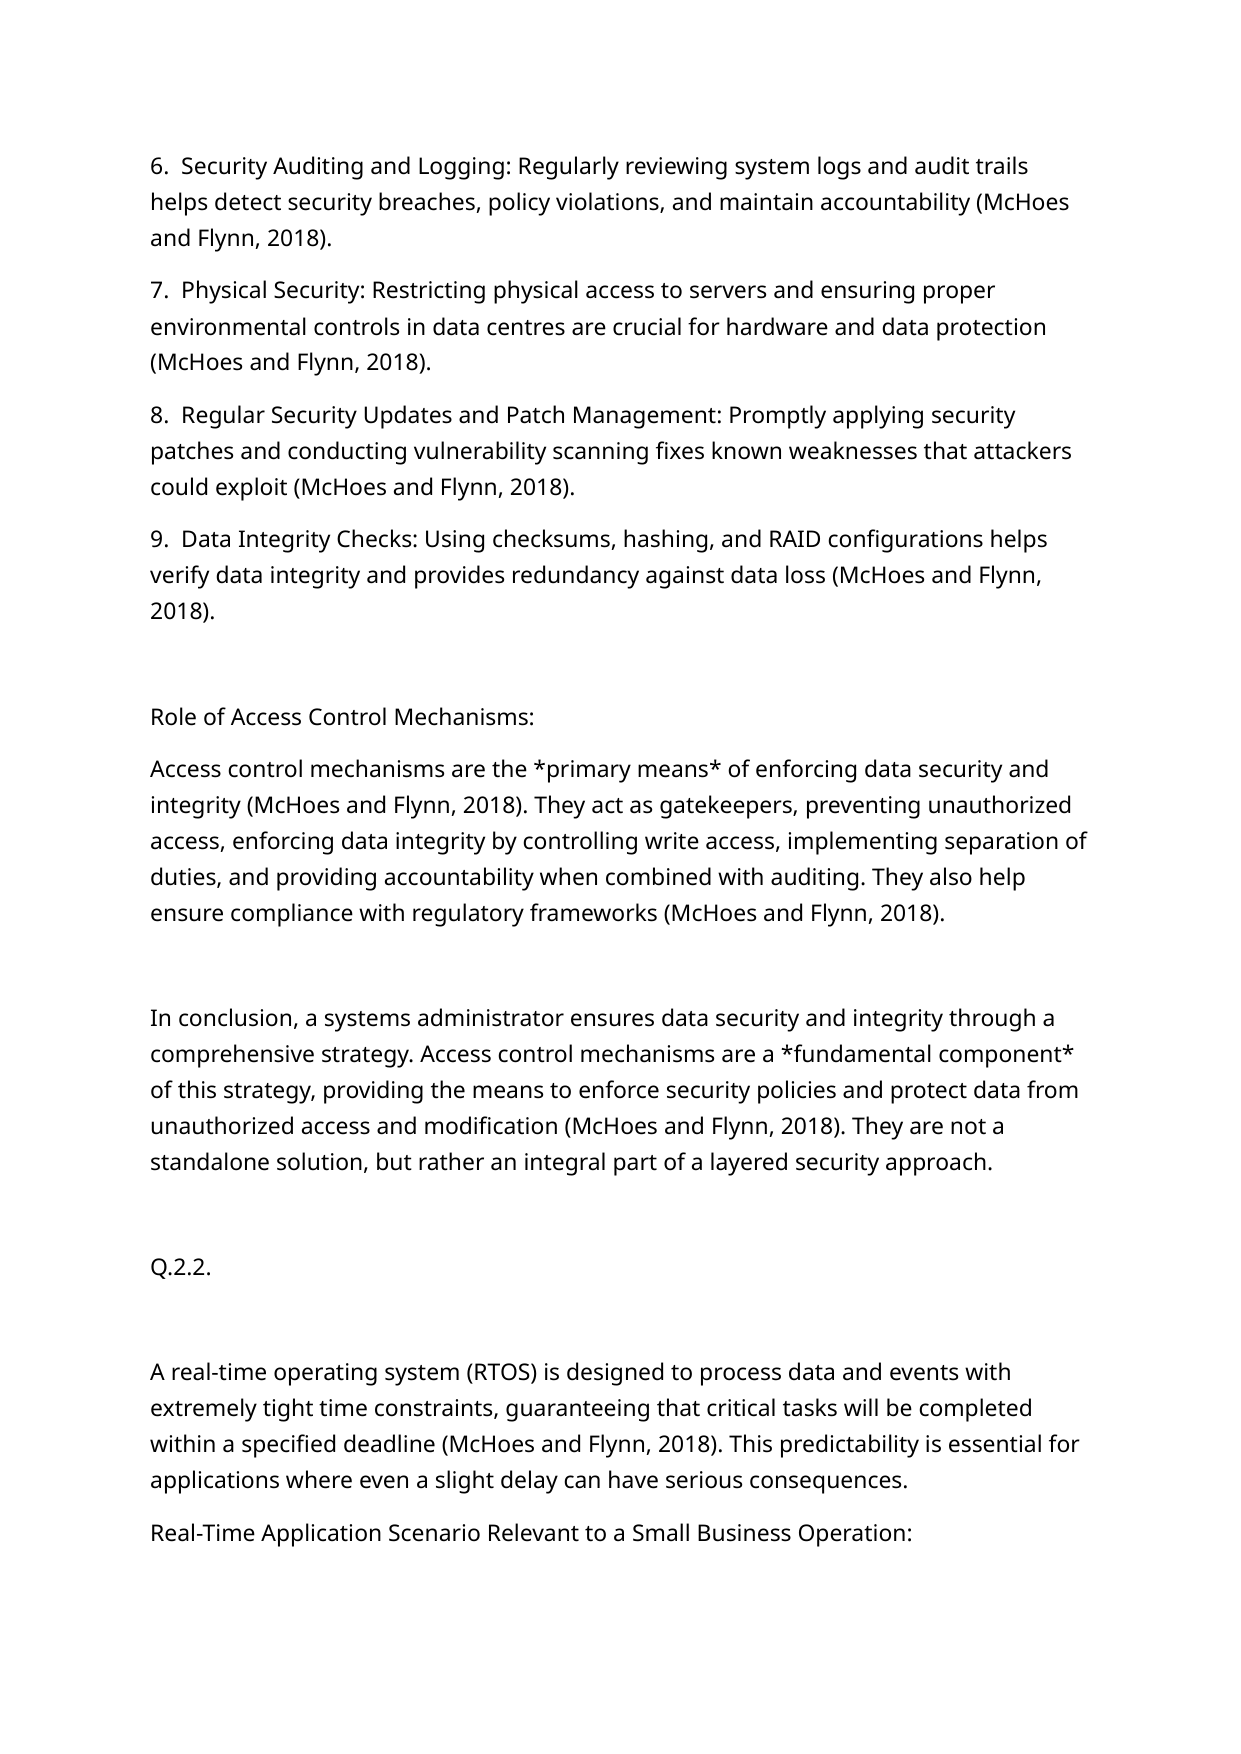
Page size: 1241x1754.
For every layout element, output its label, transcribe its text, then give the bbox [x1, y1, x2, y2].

text 9. Data Integrity Checks: Using checksums, hashing, and RAID configurations helps verify data integrity and provides redundancy against data loss (McHoes and Flynn, 2018). [150, 523, 1090, 627]
text Role of Access Control Mechanisms: [150, 701, 1090, 732]
text Q.2.2. [150, 1251, 1090, 1282]
text Access control mechanisms are the *primary means* of enforcing data security and integrity (McHoes and Flynn, 2018). They act as gatekeepers, preventing unauthorized access, enforcing data integrity by controlling write access, implementing separation of duties, and providing accountability when combined with auditing. They also help ensure compliance with regulatory frameworks (McHoes and Flynn, 2018). [150, 753, 1090, 928]
text 8. Regular Security Updates and Patch Management: Promptly applying security patches and conducting vulnerability scanning fixes known weaknesses that attackers could exploit (McHoes and Flynn, 2018). [150, 399, 1090, 502]
text In conclusion, a systems administrator ensures data security and integrity through a comprehensive strategy. Access control mechanisms are a *fundamental component* of this strategy, providing the means to enforce security policies and protect data from unauthorized access and modification (McHoes and Flynn, 2018). They are not a standalone solution, but rather an integral part of a layered security approach. [150, 1002, 1090, 1177]
text Real-Time Application Scenario Relevant to a Small Business Operation: [150, 1517, 1090, 1548]
text A real-time operating system (RTOS) is designed to process data and events with extremely tight time constraints, guaranteeing that critical tasks will be completed within a specified deadline (McHoes and Flynn, 2018). This predictability is essential for applications where even a slight delay can have serious consequences. [150, 1356, 1090, 1495]
text 7. Physical Security: Restricting physical access to servers and ensuring proper environmental controls in data centres are crucial for hardware and data protection (McHoes and Flynn, 2018). [150, 274, 1090, 378]
text 6. Security Auditing and Logging: Regularly reviewing system logs and audit trails helps detect security breaches, policy violations, and maintain accountability (McHoes and Flynn, 2018). [150, 150, 1090, 253]
